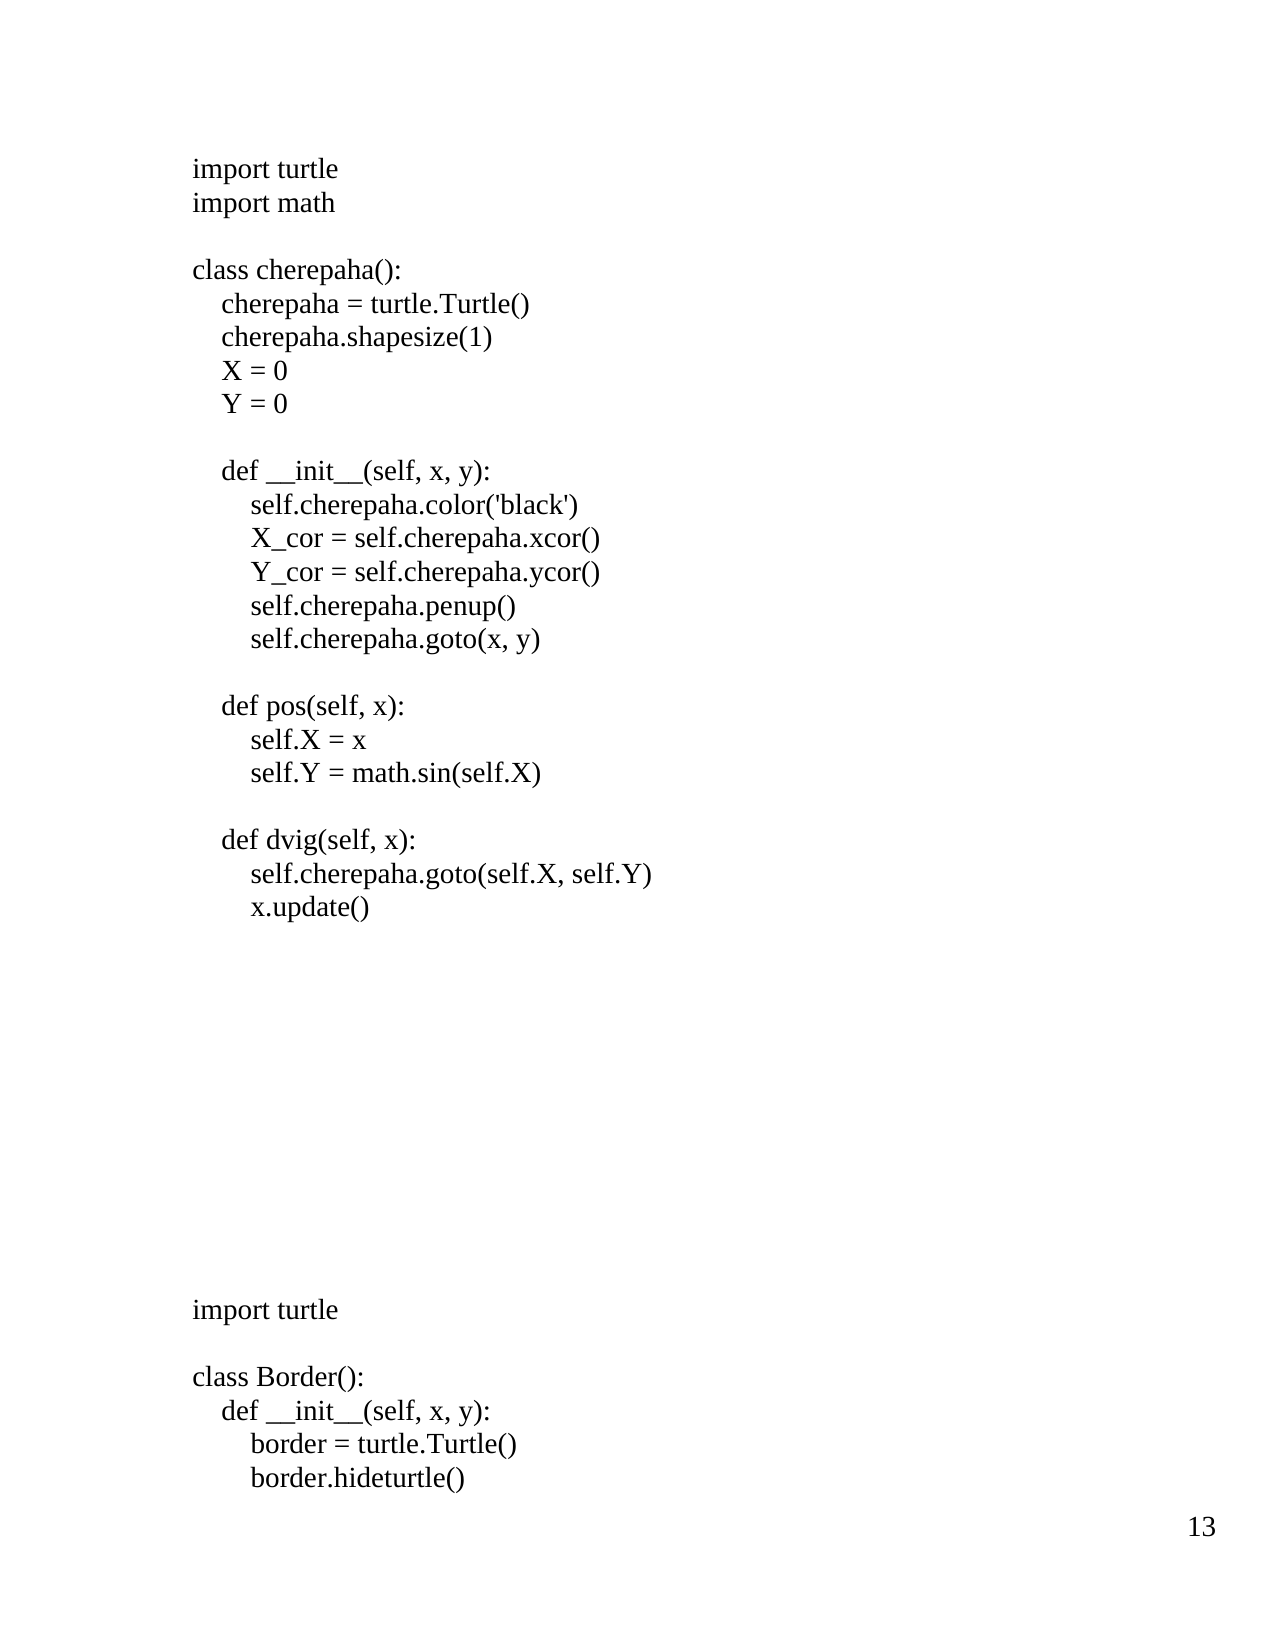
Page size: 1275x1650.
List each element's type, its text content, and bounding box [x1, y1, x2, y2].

text self.cherepaha.penup() [118, 588, 1216, 621]
text class cherepaha(): [118, 252, 1216, 286]
text border.hideturtle() [118, 1460, 1216, 1493]
text cherepaha.shapesize(1) [118, 319, 1216, 353]
text X = 0 [118, 353, 1216, 386]
text self.cherepaha.goto(x, y) [118, 621, 1216, 655]
text def dvig(self, x): [118, 822, 1216, 856]
text def __init__(self, x, y): [118, 453, 1216, 487]
text class Border(): [118, 1359, 1216, 1393]
text import math [118, 185, 1216, 219]
text x.update() [118, 889, 1216, 923]
text self.cherepaha.goto(self.X, self.Y) [118, 856, 1216, 889]
text X_cor = self.cherepaha.xcor() [118, 521, 1216, 554]
text import turtle [118, 1292, 1216, 1326]
text def pos(self, x): [118, 688, 1216, 722]
text Y_cor = self.cherepaha.ycor() [118, 554, 1216, 588]
text Y = 0 [118, 386, 1216, 420]
text cherepaha = turtle.Turtle() [118, 286, 1216, 319]
text self.Y = math.sin(self.X) [118, 755, 1216, 789]
text self.cherepaha.color('black') [118, 487, 1216, 521]
text self.X = x [118, 722, 1216, 755]
text import turtle [118, 152, 1216, 185]
text border = turtle.Turtle() [118, 1426, 1216, 1460]
text def __init__(self, x, y): [118, 1393, 1216, 1426]
